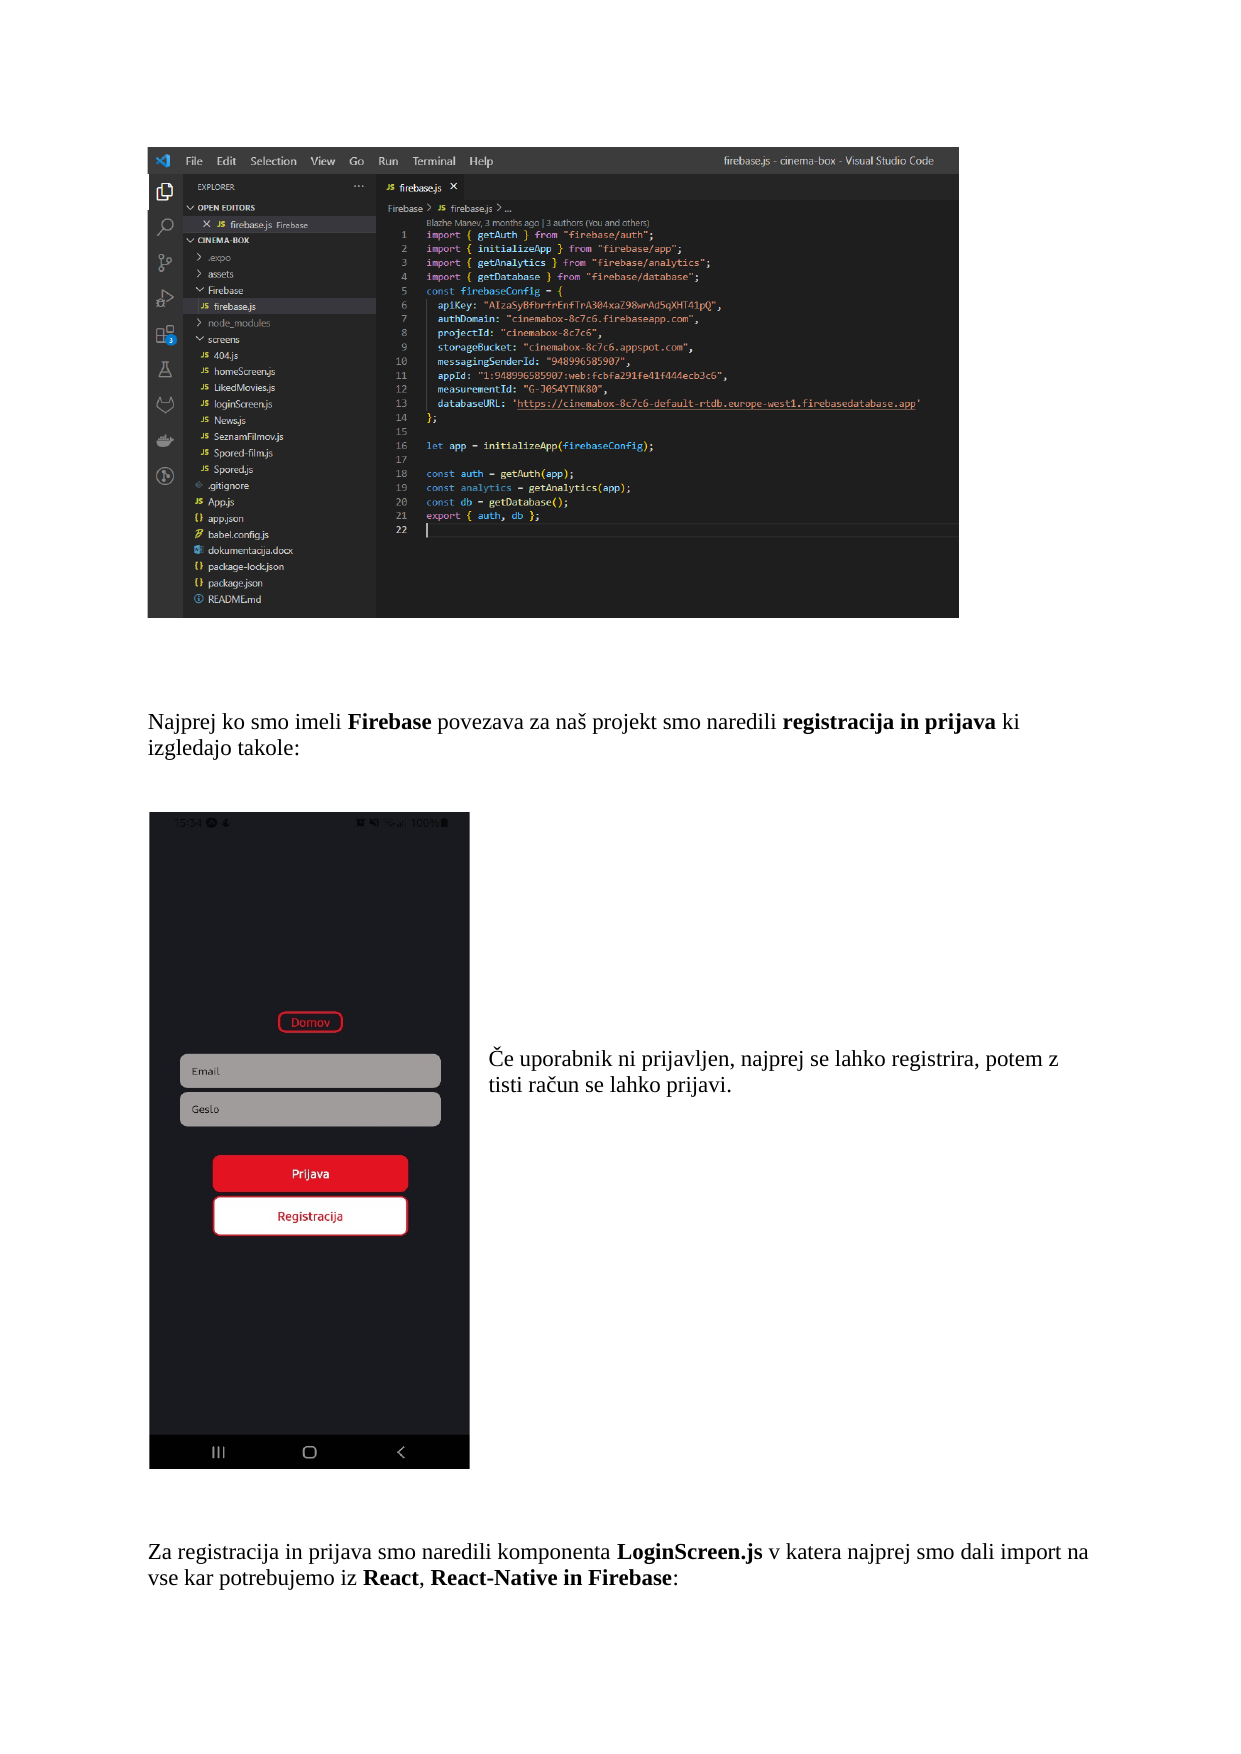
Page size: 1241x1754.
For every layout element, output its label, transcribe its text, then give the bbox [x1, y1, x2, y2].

text Najprej ko smo imeli Firebase povezava za naš projekt smo naredili registracija in prijava ki izgledajo takole: [148, 708, 1092, 761]
picture [147, 147, 959, 618]
picture [147, 812, 469, 1465]
text Za registracija in prijava smo naredili komponenta LoginScreen.js v katera najprej smo dali import na vse kar potrebujemo iz React, React-Native in Firebase: [148, 1538, 1092, 1591]
text Če uporabnik ni prijavljen, najprej se lahko registrira, potem z tisti račun se lahko prijavi. [469, 1045, 1092, 1098]
